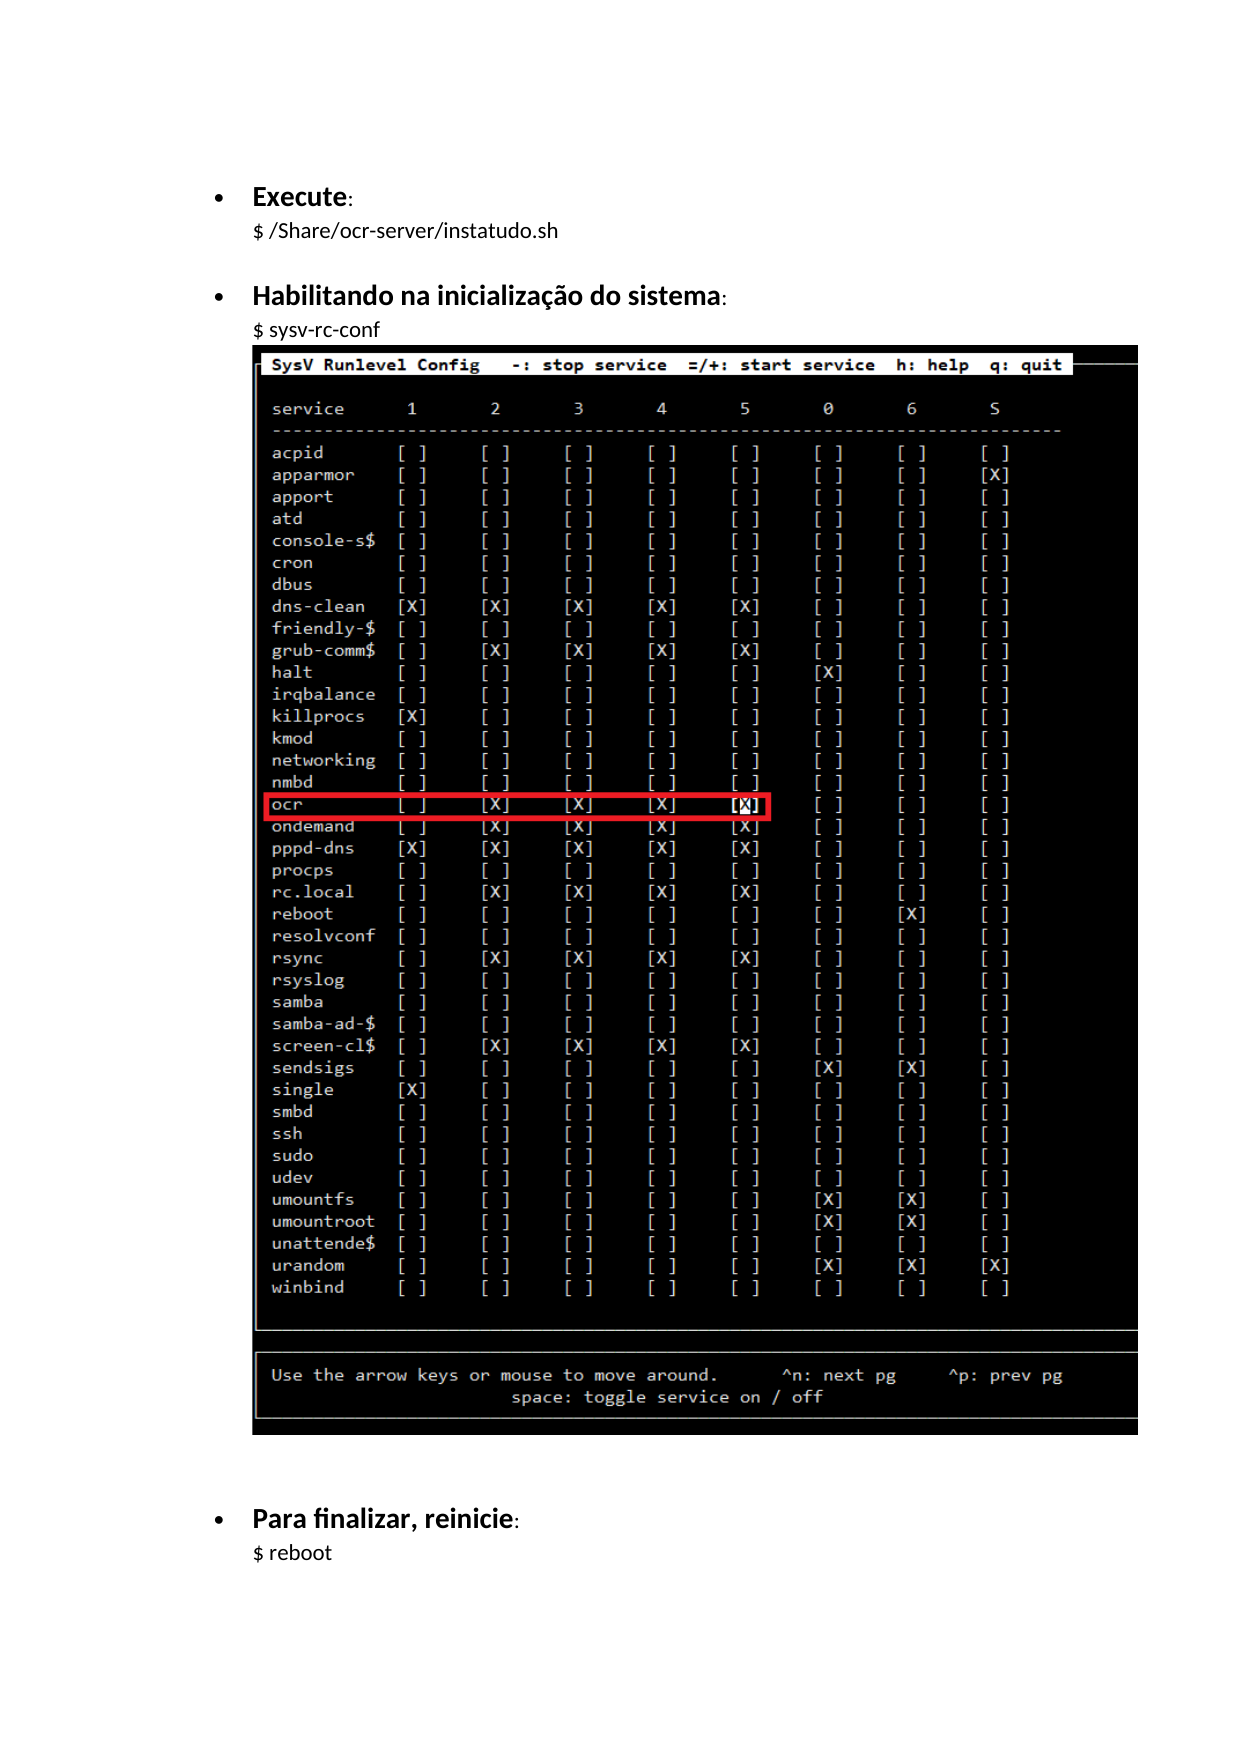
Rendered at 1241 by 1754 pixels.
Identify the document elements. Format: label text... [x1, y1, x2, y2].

list $ /Share/ocr-server/instatudo.sh [252, 216, 1063, 244]
list Execute: [215, 178, 1063, 213]
picture [252, 345, 1138, 1435]
list $ reboot [252, 1538, 1063, 1567]
list $ sysv-rc-conf [252, 315, 1063, 343]
list Para finalizar, reinicie: [215, 1500, 1063, 1536]
list Habilitando na inicialização do sistema: [215, 277, 1063, 312]
